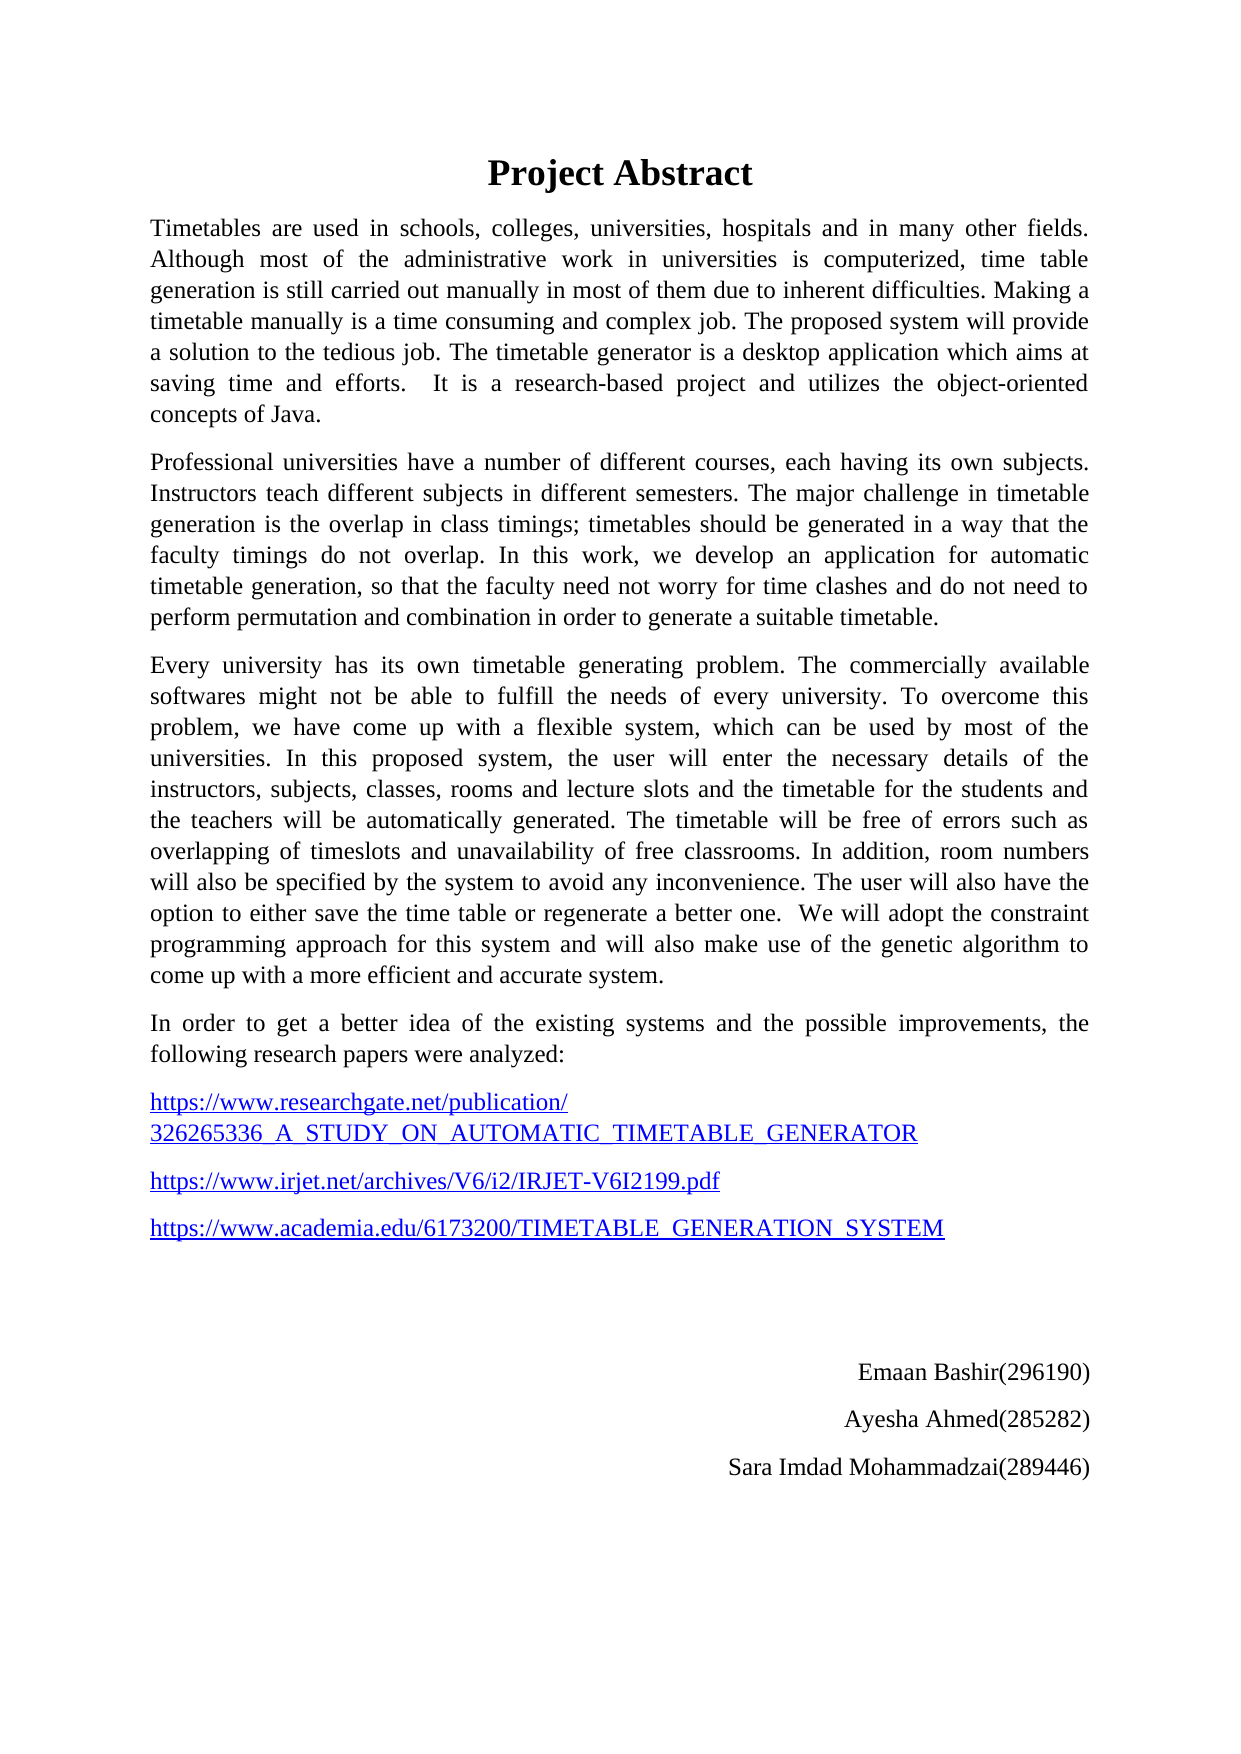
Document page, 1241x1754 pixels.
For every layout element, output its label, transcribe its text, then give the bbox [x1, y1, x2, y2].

text Professional universities have a number of different courses, each having its own subjects. Instructors teach different subjects in different semesters. The major challenge in timetable generation is the overlap in class timings; timetables should be generated in a way that the faculty timings do not overlap. In this work, we develop an application for automatic timetable generation, so that the faculty need not worry for time clashes and do not need to perform permutation and combination in order to generate a suitable timetable. [150, 447, 1090, 631]
text Ayesha Ahmed(285282) [150, 1404, 1090, 1433]
text Every university has its own timetable generating problem. The commercially available softwares might not be able to fulfill the needs of every university. To overcome this problem, we have come up with a flexible system, which can be used by most of the universities. In this proposed system, the user will enter the necessary details of the instructors, subjects, classes, rooms and lecture slots and the timetable for the students and the teachers will be automatically generated. The timetable will be free of errors such as overlapping of timeslots and unavailability of free classrooms. In addition, room numbers will also be specified by the system to avoid any inconvenience. The user will also have the option to either save the time table or regenerate a better one. We will adopt the constraint programming approach for this system and will also make use of the genetic algorithm to come up with a more efficient and accurate system. [150, 650, 1090, 989]
text In order to get a better idea of the existing systems and the possible improvements, the following research papers were analyzed: [150, 1008, 1090, 1068]
text https://www.academia.edu/6173200/TIMETABLE_GENERATION_SYSTEM [150, 1213, 1090, 1242]
text Emaan Bashir(296190) [150, 1357, 1090, 1385]
text Timetables are used in schools, colleges, universities, hospitals and in many other fields. Although most of the administrative work in universities is computerized, time table generation is still carried out manually in most of them due to inherent difficulties. Making a timetable manually is a time consuming and complex job. The proposed system will provide a solution to the tedious job. The timetable generator is a desktop application which aims at saving time and efforts. It is a research-based project and utilizes the object-oriented concepts of Java. [150, 213, 1090, 428]
text https://www.irjet.net/archives/V6/i2/IRJET-V6I2199.pdf [150, 1166, 1090, 1194]
text https://www.researchgate.net/publication/326265336_A_STUDY_ON_AUTOMATIC_TIMETABLE_GENERATOR [150, 1087, 1090, 1147]
text Sara Imdad Mohammadzai(289446) [150, 1452, 1090, 1481]
text Project Abstract [150, 150, 1090, 193]
